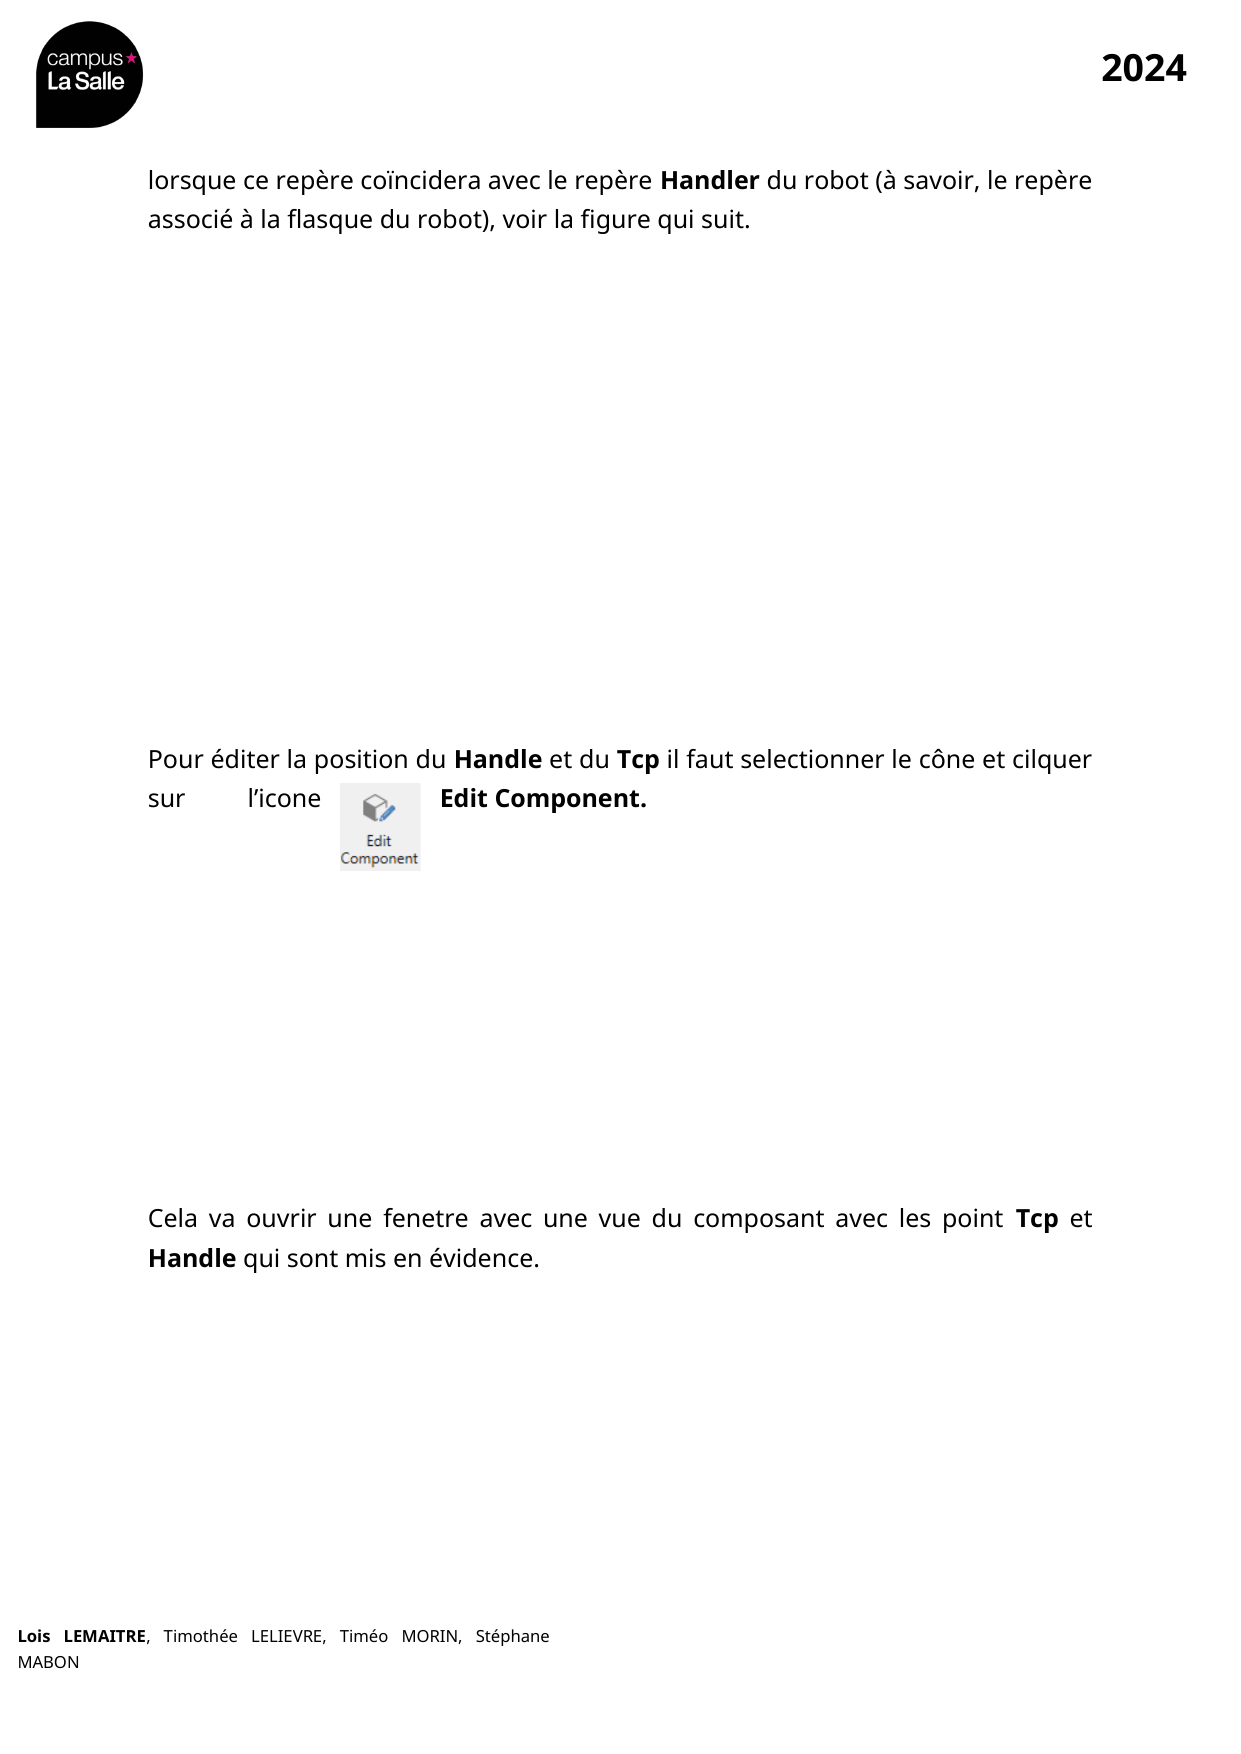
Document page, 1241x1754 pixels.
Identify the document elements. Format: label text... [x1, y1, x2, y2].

picture [30, 17, 148, 133]
picture [340, 783, 421, 871]
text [148, 163, 1093, 236]
text Pour éditer la position du Handle et du Tcp il faut selectionner le cône et cilquer sur l’icone Edit Component. [148, 742, 1093, 815]
text Cela va ouvrir une fenetre avec une vue du composant avec les point Tcp et Handle qui sont mis en évidence. [148, 1201, 1093, 1274]
